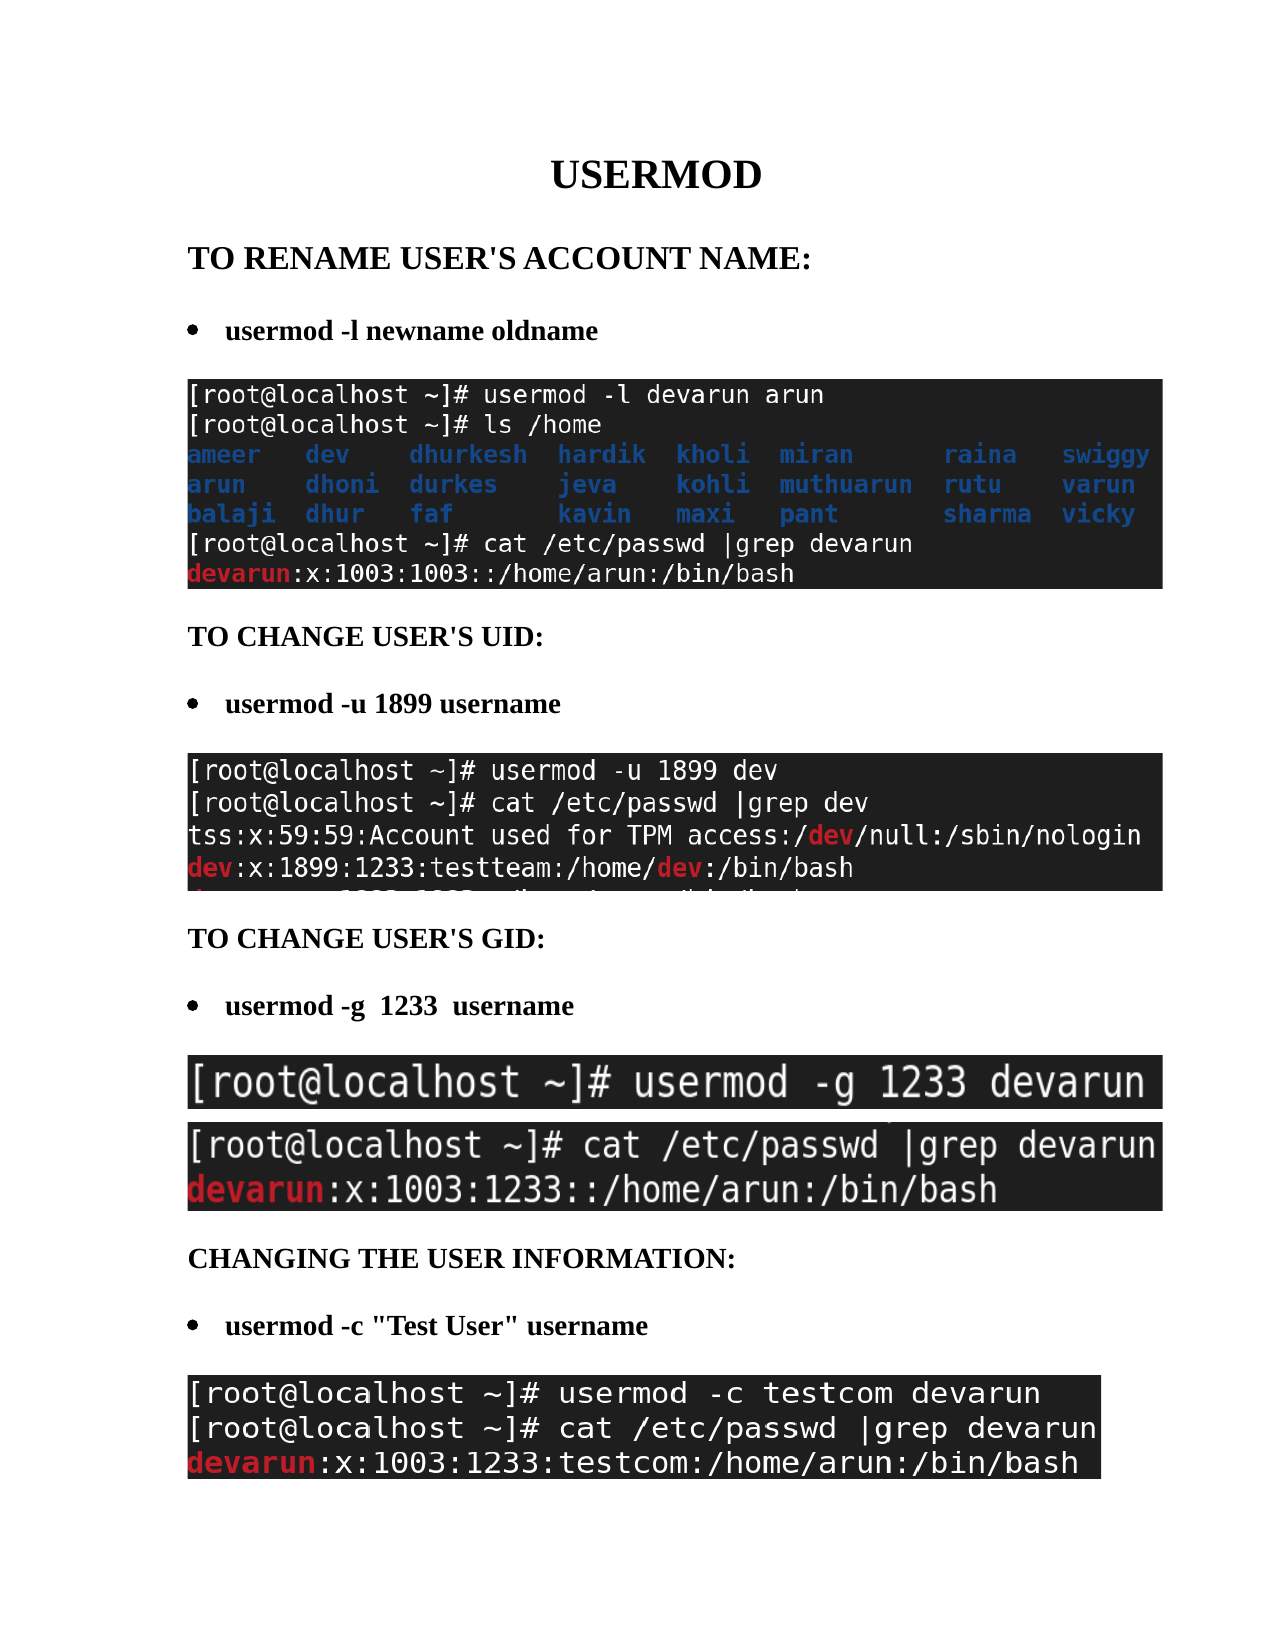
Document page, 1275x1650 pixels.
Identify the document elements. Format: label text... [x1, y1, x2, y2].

picture [187, 753, 1163, 891]
picture [187, 1055, 1163, 1109]
picture [187, 1375, 1102, 1479]
list usermod -g 1233 username [187, 988, 1125, 1022]
text CHANGING THE USER INFORMATION: [187, 1241, 1125, 1274]
list usermod -u 1899 username [187, 686, 1125, 720]
picture [187, 1122, 1163, 1211]
picture [187, 379, 1163, 589]
list usermod -c "Test User" username [187, 1308, 1125, 1341]
text TO CHANGE USER'S UID: [187, 619, 1125, 653]
text TO RENAME USER'S ACCOUNT NAME: [187, 238, 1125, 277]
text USERMOD [187, 150, 1125, 198]
list usermod -l newname oldname [187, 313, 1125, 346]
text TO CHANGE USER'S GID: [187, 922, 1125, 955]
